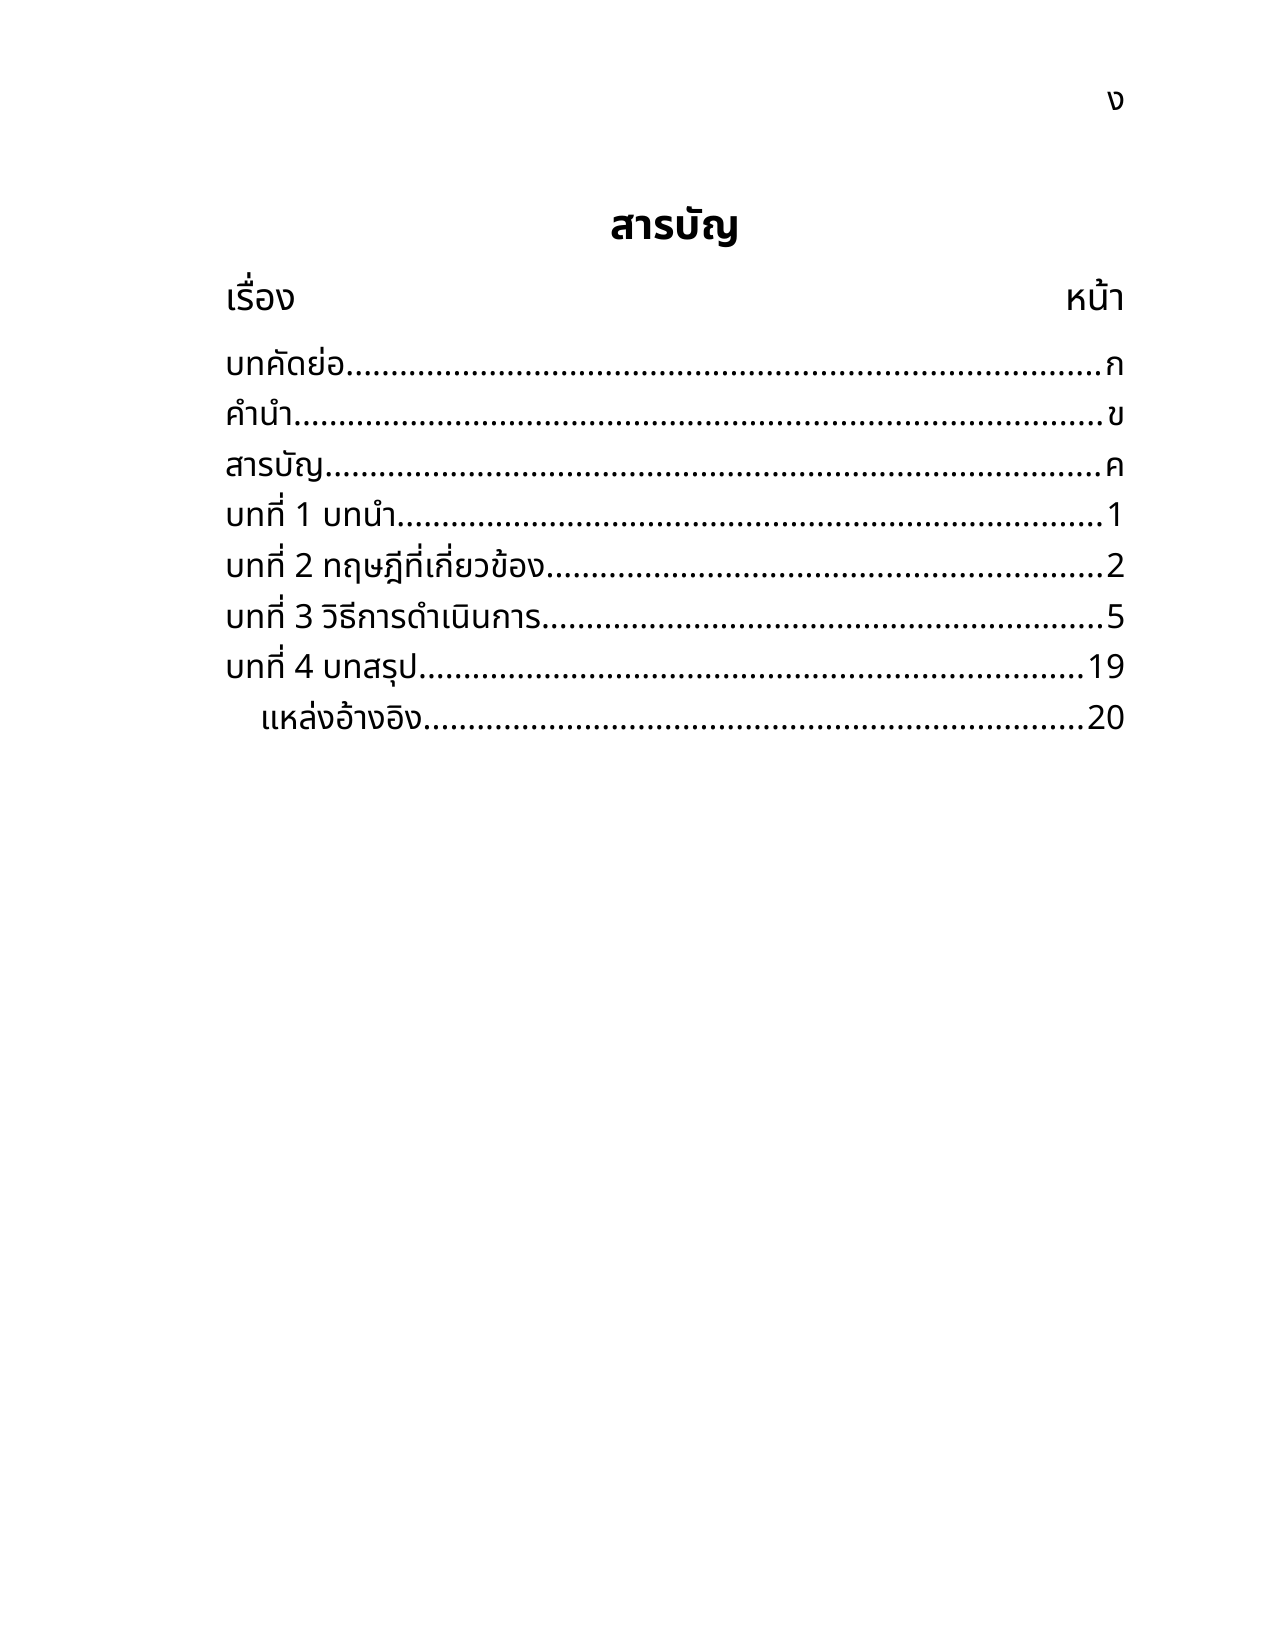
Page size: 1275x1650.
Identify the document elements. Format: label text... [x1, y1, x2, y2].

text บทที่ 4 บทสรุป 19 [225, 643, 1125, 694]
text แหล่งอ้างอิง 20 [225, 694, 1125, 744]
text สารบัญ ค [225, 441, 1125, 491]
text บทคัดย่อ ก [225, 340, 1125, 390]
text สารบัญ [225, 195, 1125, 258]
text เรื่อง หน้า [225, 271, 1125, 327]
text คำนำ ข [225, 390, 1125, 441]
text บทที่ 2 ทฤษฎีที่เกี่ยวข้อง 2 [225, 542, 1125, 592]
text บทที่ 1 บทนำ 1 [225, 491, 1125, 542]
text บทที่ 3 วิธีการดำเนินการ 5 [225, 592, 1125, 643]
